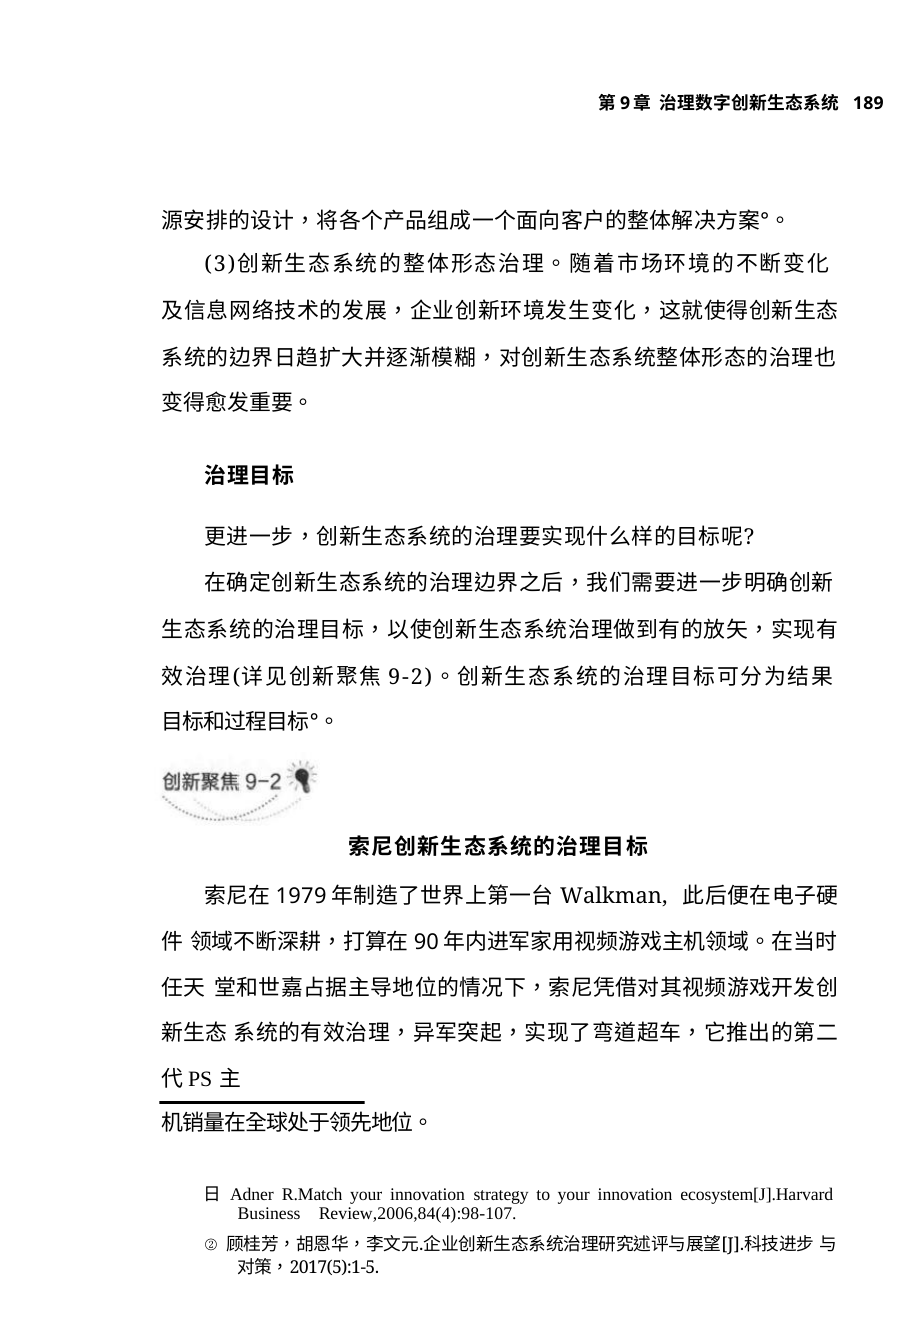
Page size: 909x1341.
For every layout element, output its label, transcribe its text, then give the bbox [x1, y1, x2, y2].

text 源安排的设计，将各个产品组成一个面向客户的整体解决方案°。 [161, 207, 884, 234]
text (3)创新生态系统的整体形态治理。随着市场环境的不断变化 [204, 249, 884, 276]
text 目标和过程目标°。 [161, 707, 884, 734]
text 变得愈发重要。 [161, 389, 884, 416]
text 机销量在全球处于领先地位。 [161, 1108, 884, 1135]
text 治理目标 [204, 461, 884, 489]
text 及信息网络技术的发展，企业创新环境发生变化，这就使得创新生态 系统的边界日趋扩大并逐渐模糊，对创新生态系统整体形态的治理也 [161, 295, 839, 372]
text 日 Adner R.Match your innovation strategy to your innovation ecosystem[J].Harvard Business Review,2006,84(4):98-107. [203, 1183, 841, 1223]
picture [154, 752, 321, 826]
text 索尼在1979年制造了世界上第一台 Walkman, 此后便在电子硬件 领域不断深耕，打算在90年内进军家用视频游戏主机领域。在当时任天 堂和世嘉占据主导地位的情况下，索尼凭借对其视频游戏开发创新生态 系统的有效治理，异军突起，实现了弯道超车，它推出的第二代PS 主 [161, 881, 838, 1092]
text ② 顾桂芳，胡恩华，李文元.企业创新生态系统治理研究述评与展望[J].科技进步 与对策，2017(5):1-5. [204, 1231, 843, 1279]
text 在确定创新生态系统的治理边界之后，我们需要进一步明确创新 生态系统的治理目标，以使创新生态系统治理做到有的放矢，实现有 效治理(详见创新聚焦9-2)。创新生态系统的治理目标可分为结果 [161, 567, 839, 690]
text 第9章 治理数字创新生态系统 189 [136, 92, 884, 114]
text 更进一步，创新生态系统的治理要实现什么样的目标呢? [204, 523, 884, 550]
text 索尼创新生态系统的治理目标 [348, 833, 884, 860]
